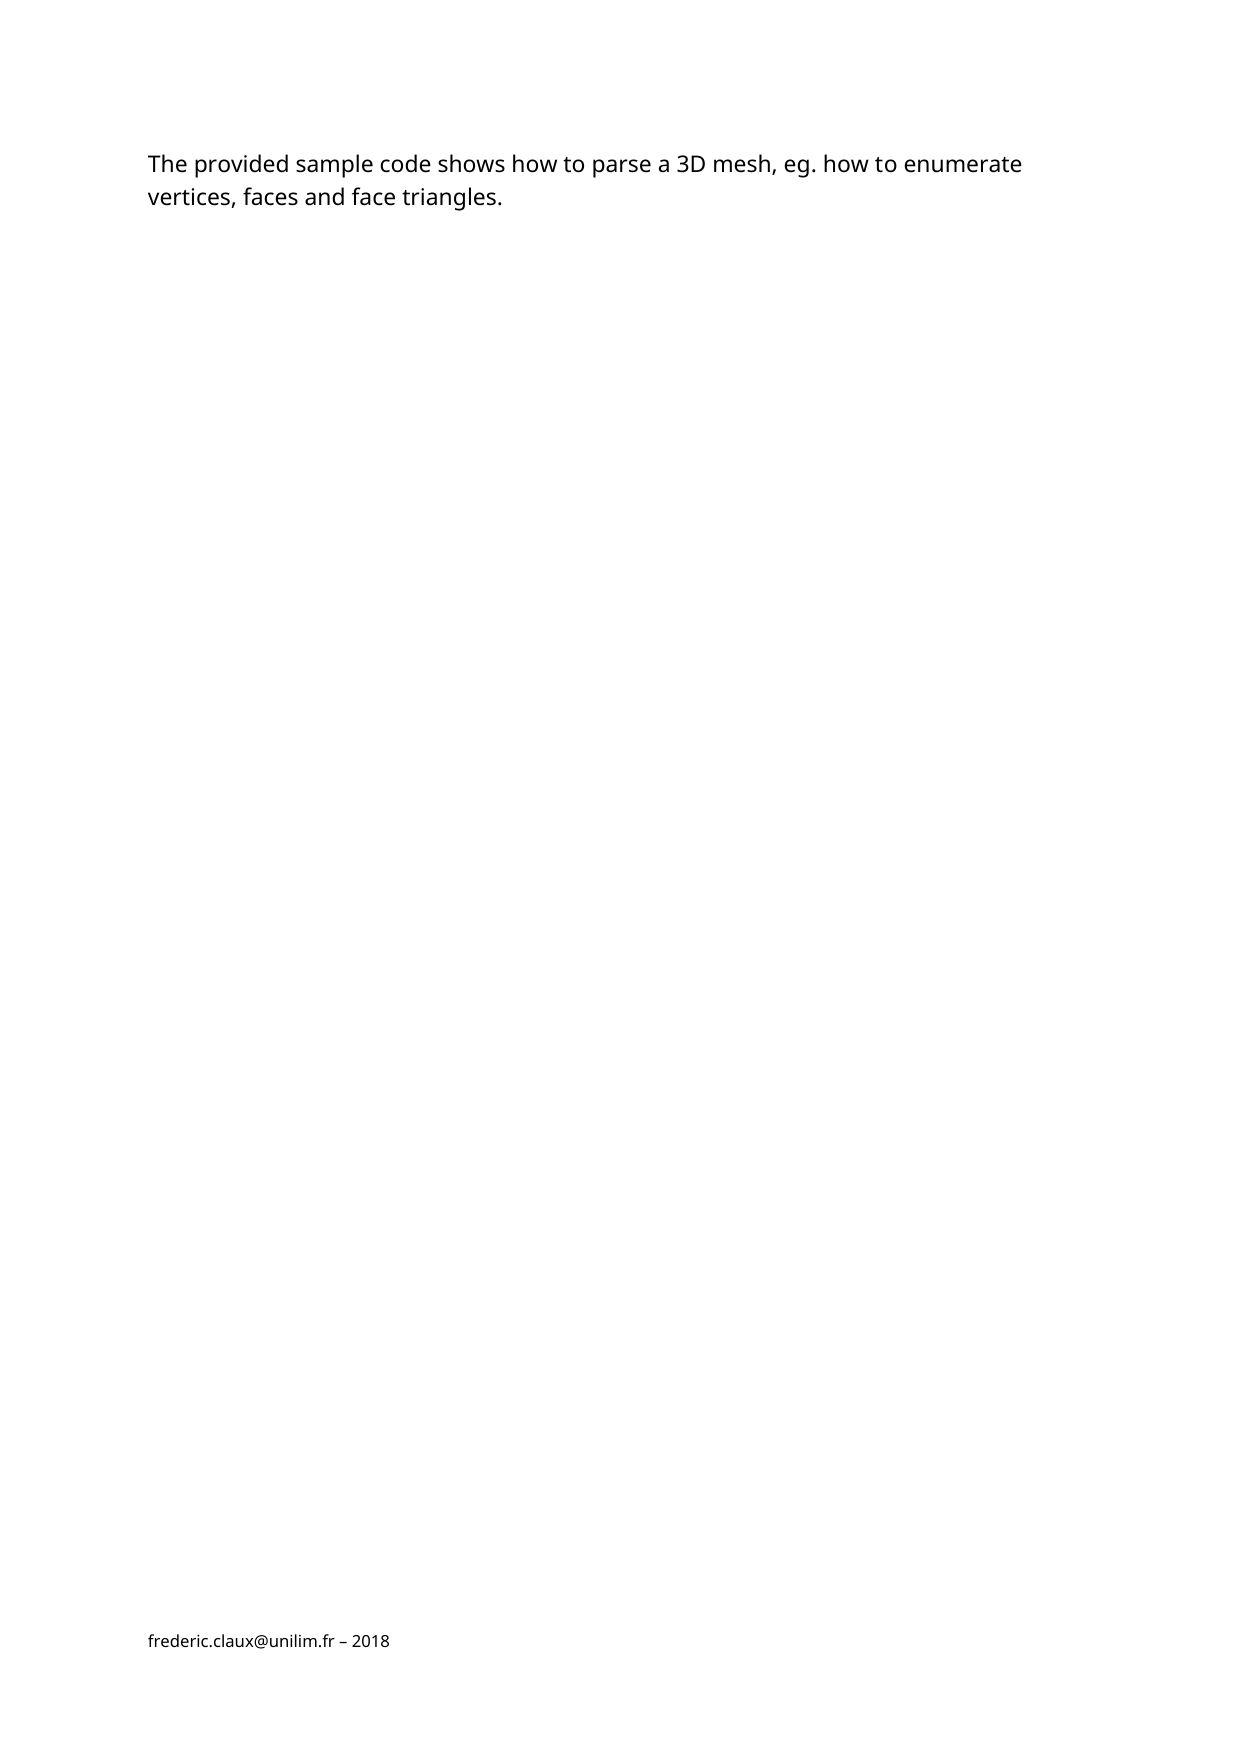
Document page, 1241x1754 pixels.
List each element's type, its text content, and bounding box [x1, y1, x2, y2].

text The provided sample code shows how to parse a 3D mesh, eg. how to enumerate vertices, faces and face triangles. [148, 148, 1093, 213]
